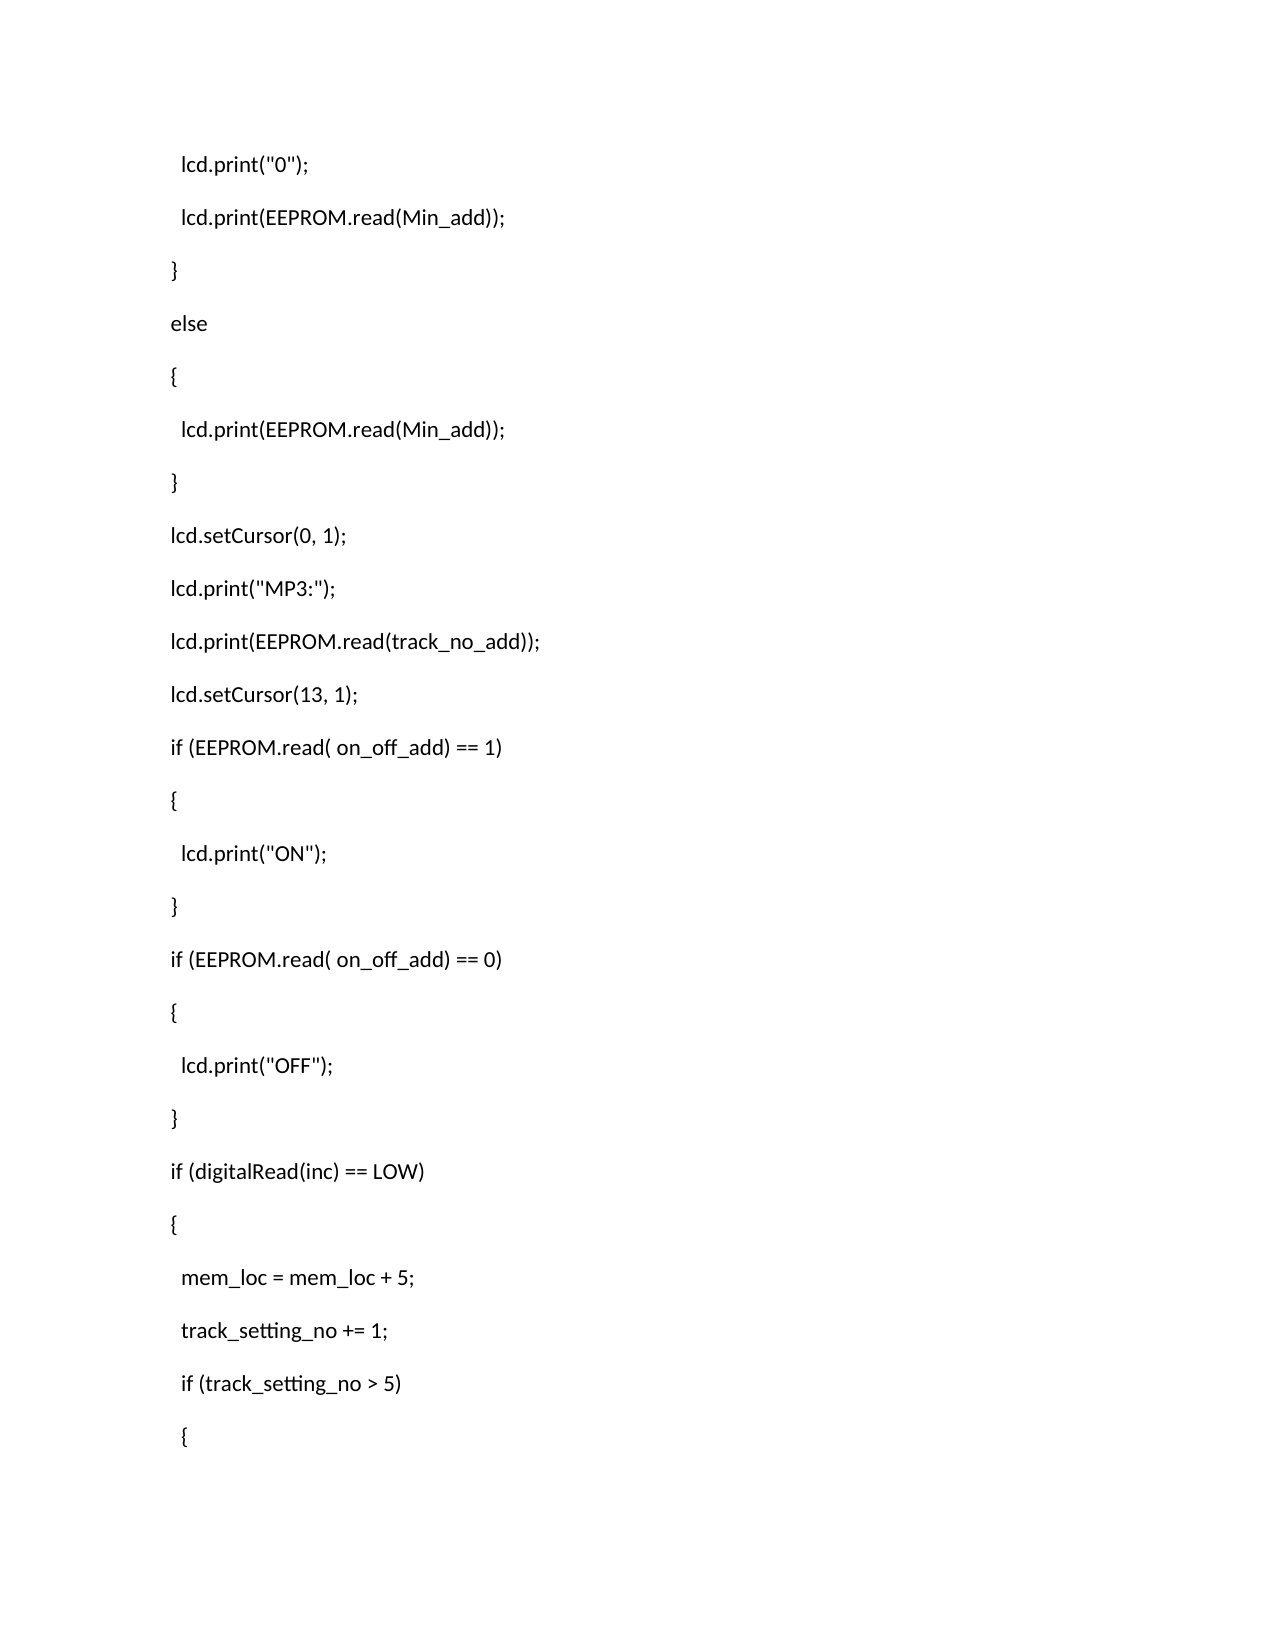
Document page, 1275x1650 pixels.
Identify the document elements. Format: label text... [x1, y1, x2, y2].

text { [150, 998, 1125, 1026]
text lcd.setCursor(0, 1); [150, 521, 1125, 549]
text { [150, 1422, 1125, 1451]
text } [150, 892, 1125, 920]
text } [150, 1104, 1125, 1132]
text if (EEPROM.read( on_off_add) == 0) [150, 945, 1125, 973]
text lcd.setCursor(13, 1); [150, 680, 1125, 708]
text mem_loc = mem_loc + 5; [150, 1263, 1125, 1291]
text { [150, 786, 1125, 814]
text lcd.print("MP3:"); [150, 574, 1125, 602]
text lcd.print("OFF"); [150, 1051, 1125, 1079]
text if (digitalRead(inc) == LOW) [150, 1157, 1125, 1185]
text if (track_setting_no > 5) [150, 1369, 1125, 1397]
text lcd.print("ON"); [150, 839, 1125, 867]
text } [150, 468, 1125, 496]
text else [150, 309, 1125, 337]
text lcd.print(EEPROM.read(track_no_add)); [150, 627, 1125, 655]
text lcd.print(EEPROM.read(Min_add)); [150, 415, 1125, 443]
text if (EEPROM.read( on_off_add) == 1) [150, 733, 1125, 761]
text lcd.print("0"); [150, 150, 1125, 178]
text track_setting_no += 1; [150, 1316, 1125, 1344]
text { [150, 362, 1125, 390]
text lcd.print(EEPROM.read(Min_add)); [150, 203, 1125, 231]
text } [150, 256, 1125, 284]
text { [150, 1210, 1125, 1238]
